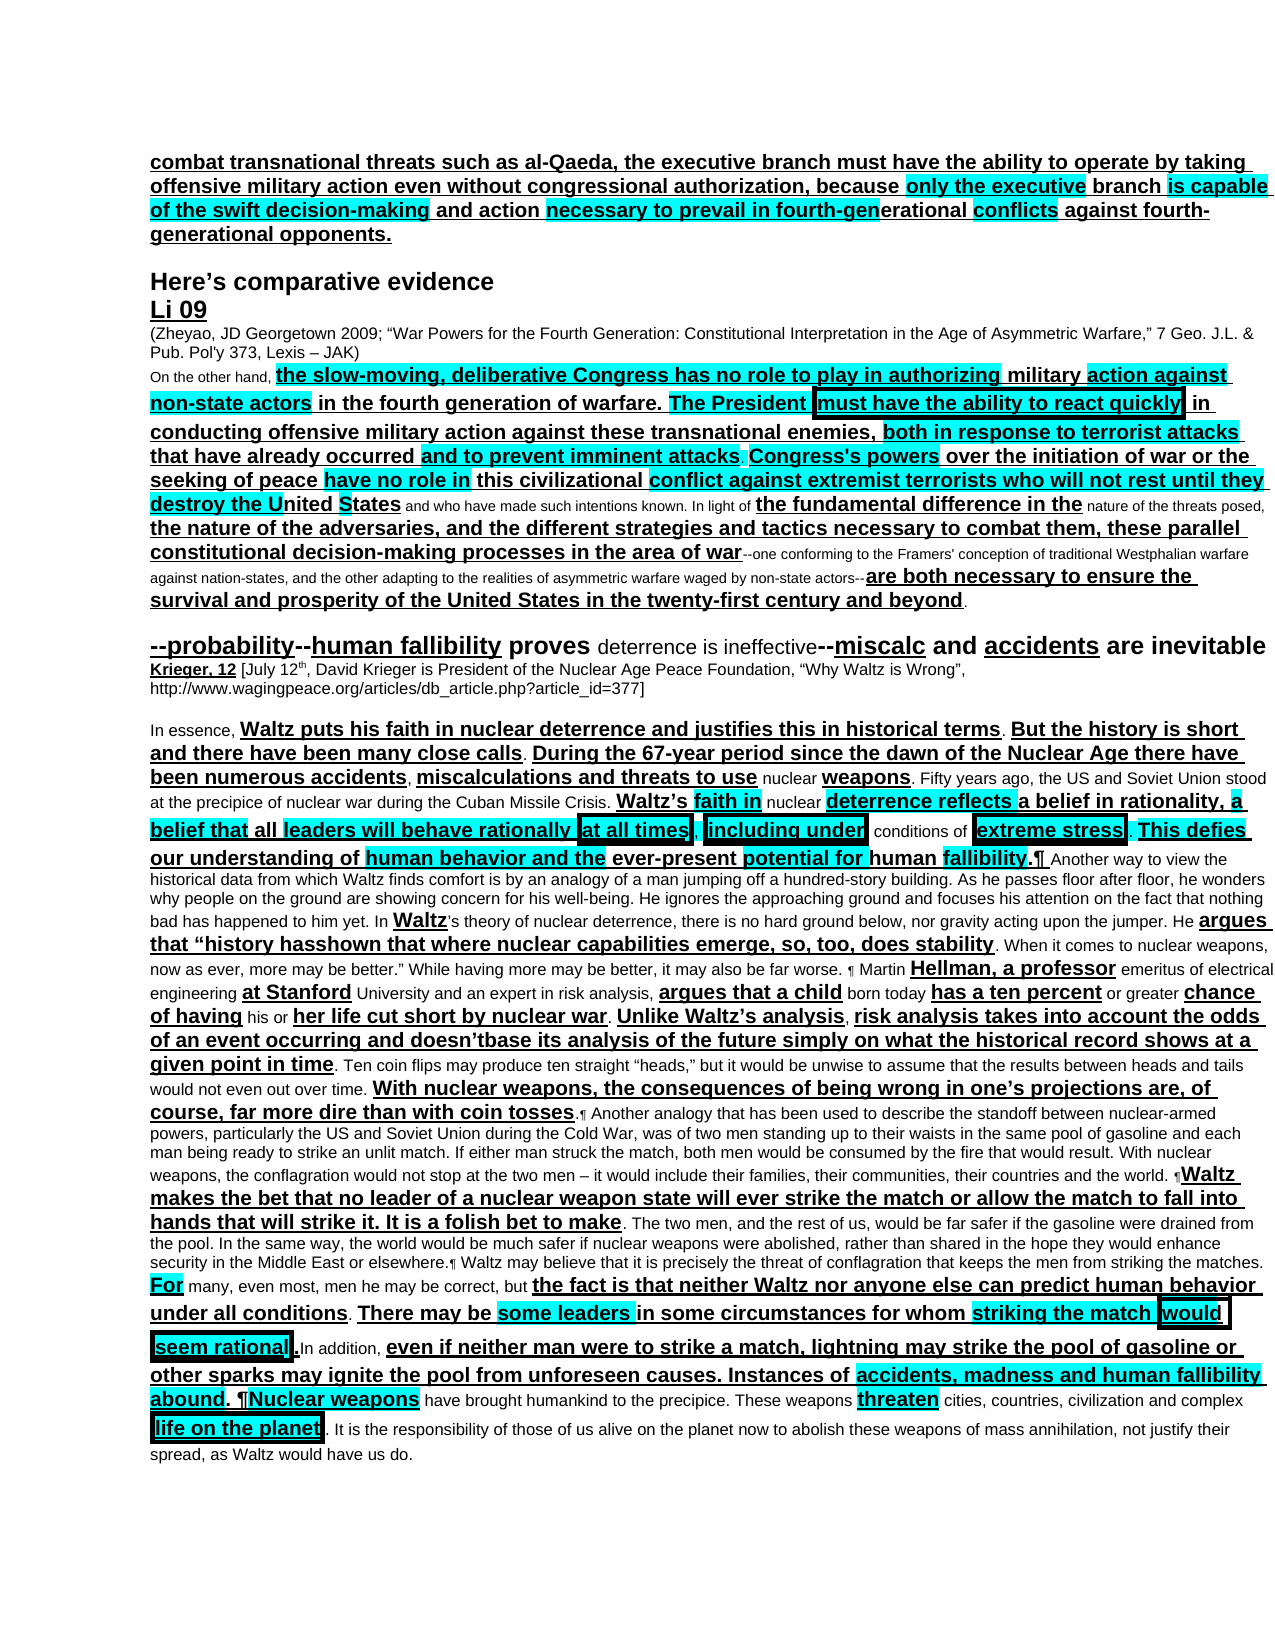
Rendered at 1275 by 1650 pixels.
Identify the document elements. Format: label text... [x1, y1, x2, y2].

text Li 09 [150, 295, 1275, 324]
text In essence, Waltz puts his faith in nuclear deterrence and justifies this in historical terms. But the history is short and there have been many close calls. During the 67-year period since the dawn of the Nuclear Age there have been numerous accidents, miscalculations and threats to use nuclear weapons. Fifty years ago, the US and Soviet Union stood at the precipice of nuclear war during the Cuban Missile Crisis. Waltz’s faith in nuclear deterrence reflects a belief in rationality, a belief that all leaders will behave rationally at all times, including under conditions of extreme stress. This defies our understanding of human behavior and the ever-present potential for human fallibility.¶ Another way to view the historical data from which Waltz finds comfort is by an analogy of a man jumping off a hundred-story building. As he passes floor after floor, he wonders why people on the ground are showing concern for his well-being. He ignores the approaching ground and focuses his attention on the fact that nothing bad has happened to him yet. In Waltz’s theory of nuclear deterrence, there is no hard ground below, nor gravity acting upon the jumper. He argues that “history hasshown that where nuclear capabilities emerge, so, too, does stability. When it comes to nuclear weapons, now as ever, more may be better.” While having more may be better, it may also be far worse. ¶ Martin Hellman, a professor emeritus of electrical engineering at Stanford University and an expert in risk analysis, argues that a child born today has a ten percent or greater chance of having his or her life cut short by nuclear war. Unlike Waltz’s analysis, risk analysis takes into account the odds of an event occurring and doesn’tbase its analysis of the future simply on what the historical record shows at a given point in time. Ten coin flips may produce ten straight “heads,” but it would be unwise to assume that the results between heads and tails would not even out over time. With nuclear weapons, the consequences of being wrong in one’s projections are, of course, far more dire than with coin tosses.¶ Another analogy that has been used to describe the standoff between nuclear-armed powers, particularly the US and Soviet Union during the Cold War, was of two men standing up to their waists in the same pool of gasoline and each man being ready to strike an unlit match. If either man struck the match, both men would be consumed by the fire that would result. With nuclear weapons, the conflagration would not stop at the two men – it would include their families, their communities, their countries and the world. ¶Waltz makes the bet that no leader of a nuclear weapon state will ever strike the match or allow the match to fall into hands that will strike it. It is a folish bet to make. The two men, and the rest of us, would be far safer if the gasoline were drained from the pool. In the same way, the world would be much safer if nuclear weapons were abolished, rather than shared in the hope they would enhance security in the Middle East or elsewhere.¶ Waltz may believe that it is precisely the threat of conflagration that keeps the men from striking the matches. For many, even most, men he may be correct, but the fact is that neither Waltz nor anyone else can predict human behavior under all conditions. There may be some leaders in some circumstances for whom striking the match would seem rational.In addition, even if neither man were to strike a match, lightning may strike the pool of gasoline or other sparks may ignite the pool from unforeseen causes. Instances of accidents, madness and human fallibility abound. ¶Nuclear weapons have brought humankind to the precipice. These weapons threaten cities, countries, civilization and complex life on the planet. It is the responsibility of those of us alive on the planet now to abolish these weapons of mass annihilation, not justify their spread, as Waltz would have us do. [150, 717, 1275, 1463]
subtitle Here’s comparative evidence [150, 267, 1275, 295]
text (Zheyao, JD Georgetown 2009; “War Powers for the Fourth Generation: Constitutional Interpretation in the Age of Asymmetric Warfare,” 7 Geo. J.L. & Pub. Pol'y 373, Lexis – JAK) [150, 324, 1275, 362]
text Krieger, 12 [July 12th, David Krieger is President of the Nuclear Age Peace Foundation, “Why Waltz is Wrong”, http://www.wagingpeace.org/articles/db_article.php?article_id=377] [150, 659, 1275, 698]
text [150, 150, 1275, 246]
text --probability--human fallibility proves deterrence is ineffective--miscalc and accidents are inevitable [150, 631, 1275, 659]
text On the other hand, the slow-moving, deliberative Congress has no role to play in authorizing military action against non-state actors in the fourth generation of warfare. The President must have the ability to react quickly in conducting offensive military action against these transnational enemies, both in response to terrorist attacks that have already occurred and to prevent imminent attacks. Congress's powers over the initiation of war or the seeking of peace have no role in this civilizational conflict against extremist terrorists who will not rest until they destroy the United States and who have made such intentions known. In light of the fundamental difference in the nature of the threats posed, the nature of the adversaries, and the different strategies and tactics necessary to combat them, these parallel constitutional decision-making processes in the area of war--one conforming to the Framers' conception of traditional Westphalian warfare against nation-states, and the other adapting to the realities of asymmetric warfare waged by non-state actors--are both necessary to ensure the survival and prosperity of the United States in the twenty-first century and beyond. [150, 362, 1275, 611]
